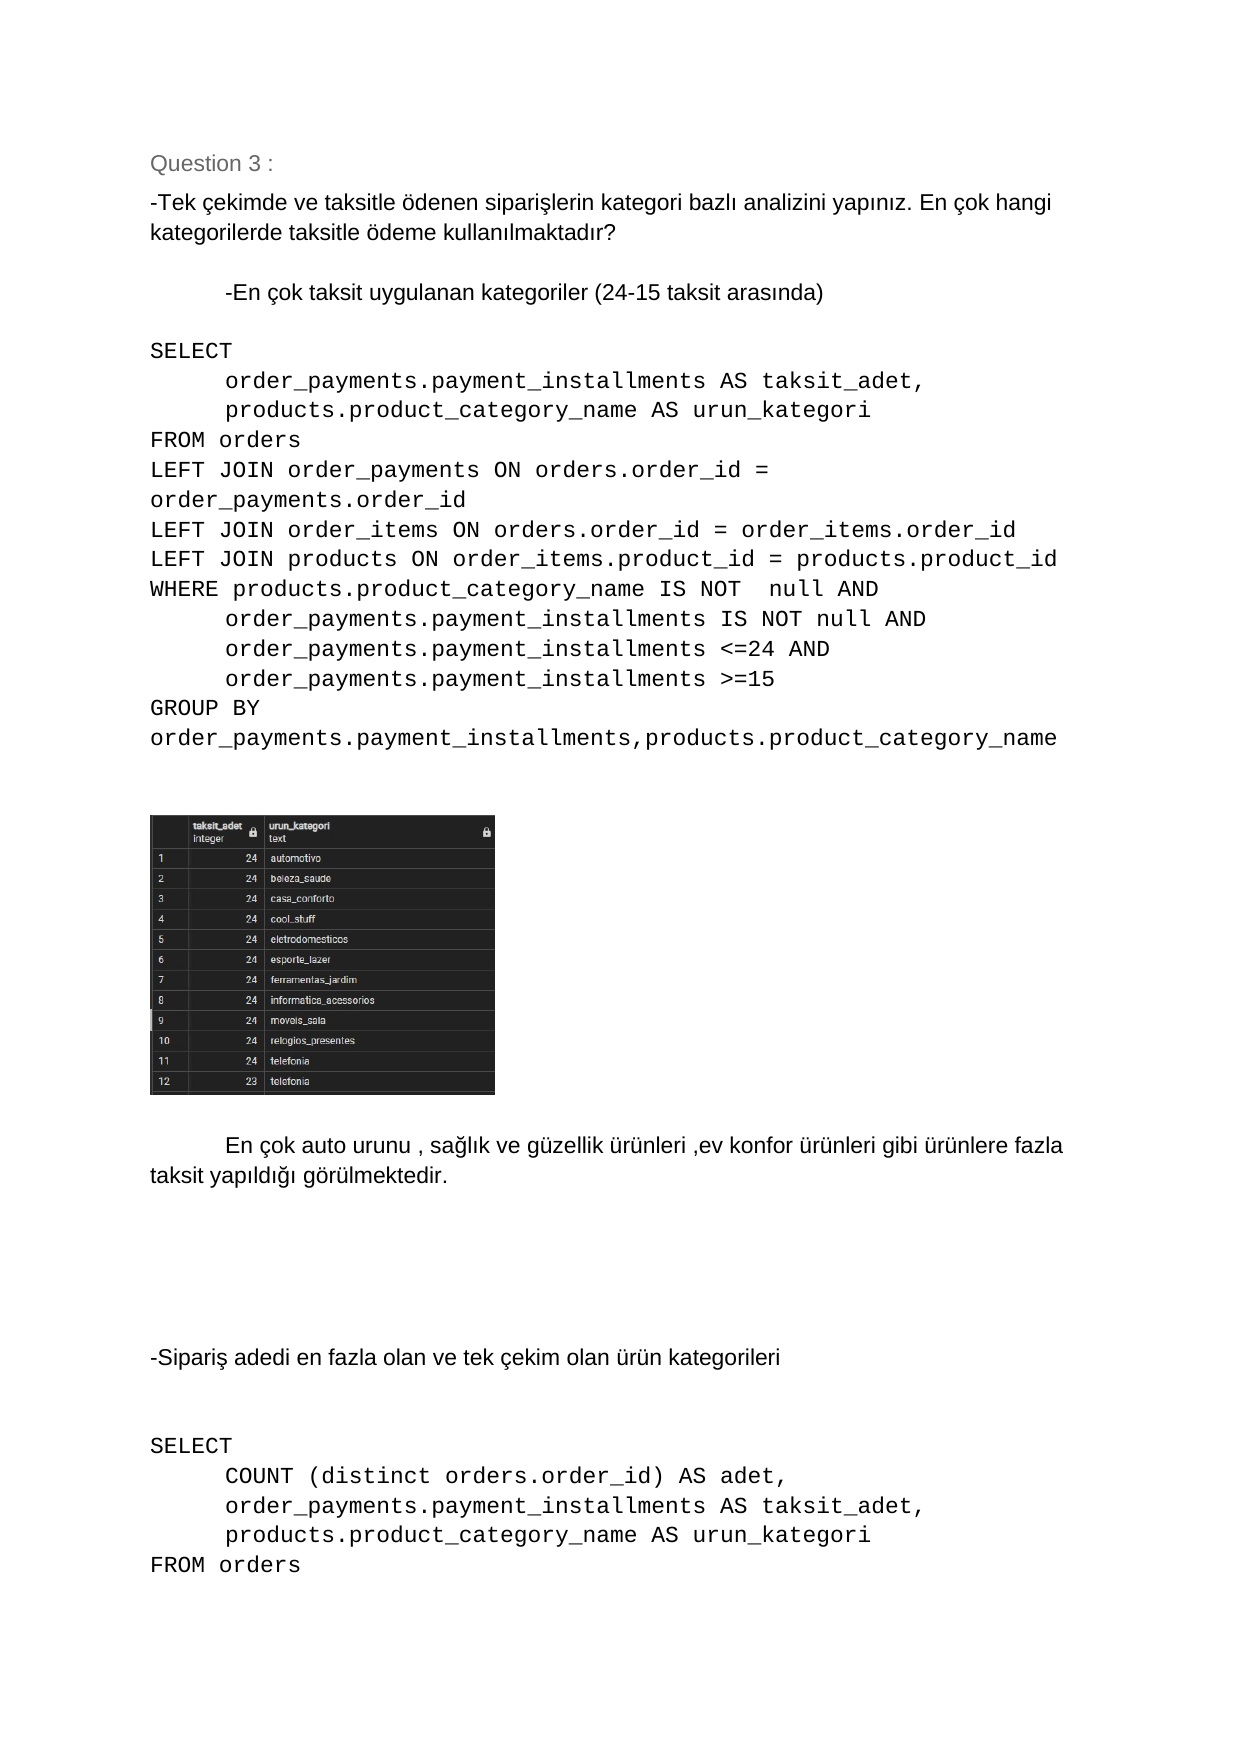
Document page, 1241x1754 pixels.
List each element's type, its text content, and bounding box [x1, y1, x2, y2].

text GROUP BY order_payments.payment_installments,products.product_category_name [150, 697, 1090, 752]
text LEFT JOIN products ON order_items.product_id = products.product_id [150, 548, 1090, 574]
subtitle Question 3 : [150, 150, 1090, 176]
text products.product_category_name AS urun_kategori [150, 399, 1090, 425]
text order_payments.payment_installments AS taksit_adet, [150, 369, 1090, 395]
text SELECT [150, 339, 1090, 365]
picture [150, 815, 495, 1095]
text -Sipariş adedi en fazla olan ve tek çekim olan ürün kategorileri [150, 1344, 1090, 1370]
text SELECT [150, 1434, 1090, 1460]
text order_payments.payment_installments AS taksit_adet, [150, 1494, 1090, 1520]
text products.product_category_name AS urun_kategori [150, 1524, 1090, 1550]
text COUNT (distinct orders.order_id) AS adet, [150, 1464, 1090, 1490]
text LEFT JOIN order_payments ON orders.order_id = order_payments.order_id [150, 458, 1090, 514]
text -En çok taksit uygulanan kategoriler (24-15 taksit arasında) [150, 279, 1090, 306]
text WHERE products.product_category_name IS NOT null AND [150, 577, 1090, 603]
text En çok auto urunu , sağlık ve güzellik ürünleri ,ev konfor ürünleri gibi ürünlere fazla taksit yapıldığı görülmektedir. [150, 1132, 1090, 1189]
text FROM orders [150, 428, 1090, 454]
text order_payments.payment_installments IS NOT null AND order_payments.payment_installments <=24 AND order_payments.payment_installments >=15 [225, 607, 1090, 693]
text -Tek çekimde ve taksitle ödenen siparişlerin kategori bazlı analizini yapınız. En çok hangi kategorilerde taksitle ödeme kullanılmaktadır? [150, 188, 1090, 245]
text LEFT JOIN order_items ON orders.order_id = order_items.order_id [150, 518, 1090, 544]
text FROM orders [150, 1553, 1090, 1579]
